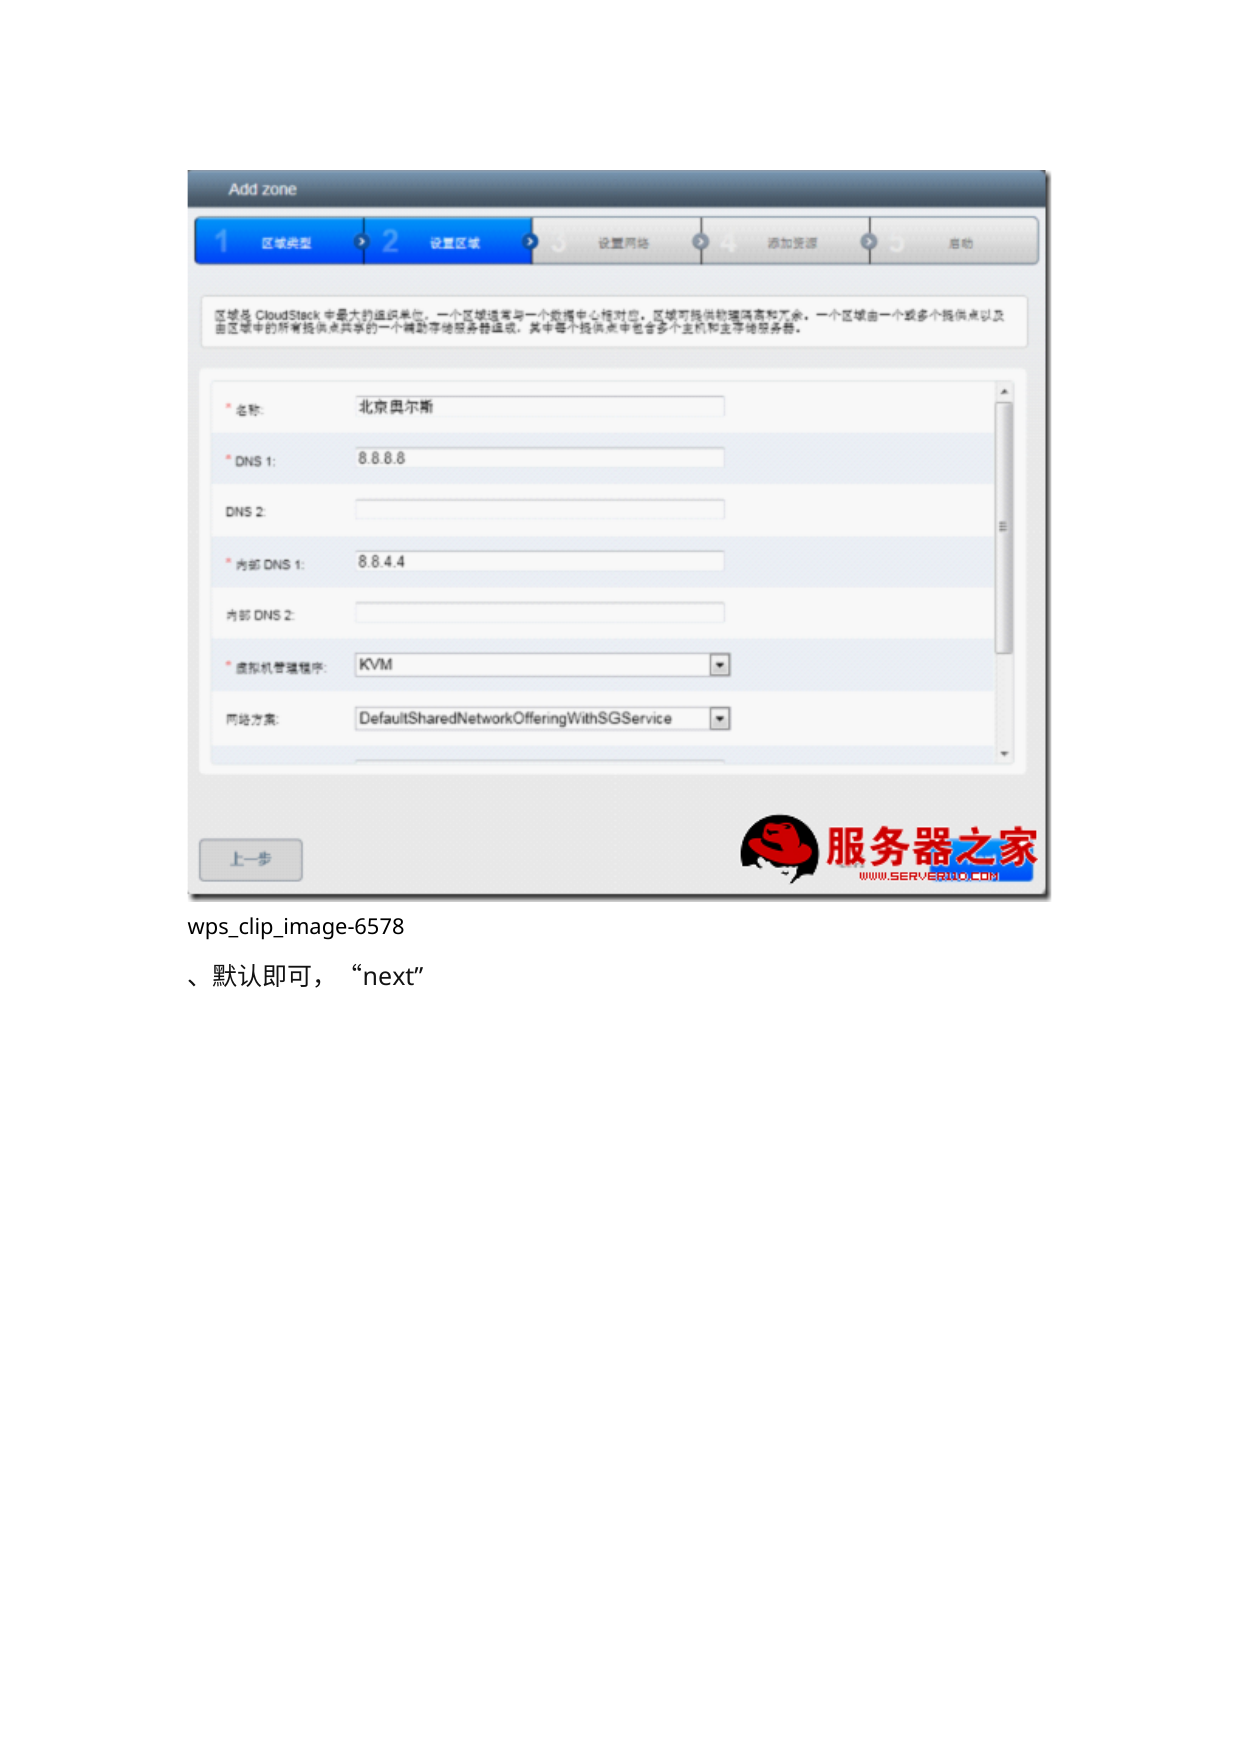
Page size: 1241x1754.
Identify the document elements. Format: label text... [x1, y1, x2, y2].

text 、默认即可，“next” [187, 942, 1053, 1007]
picture [187, 170, 1052, 902]
text wps_clip_image-6578 [187, 909, 1053, 942]
